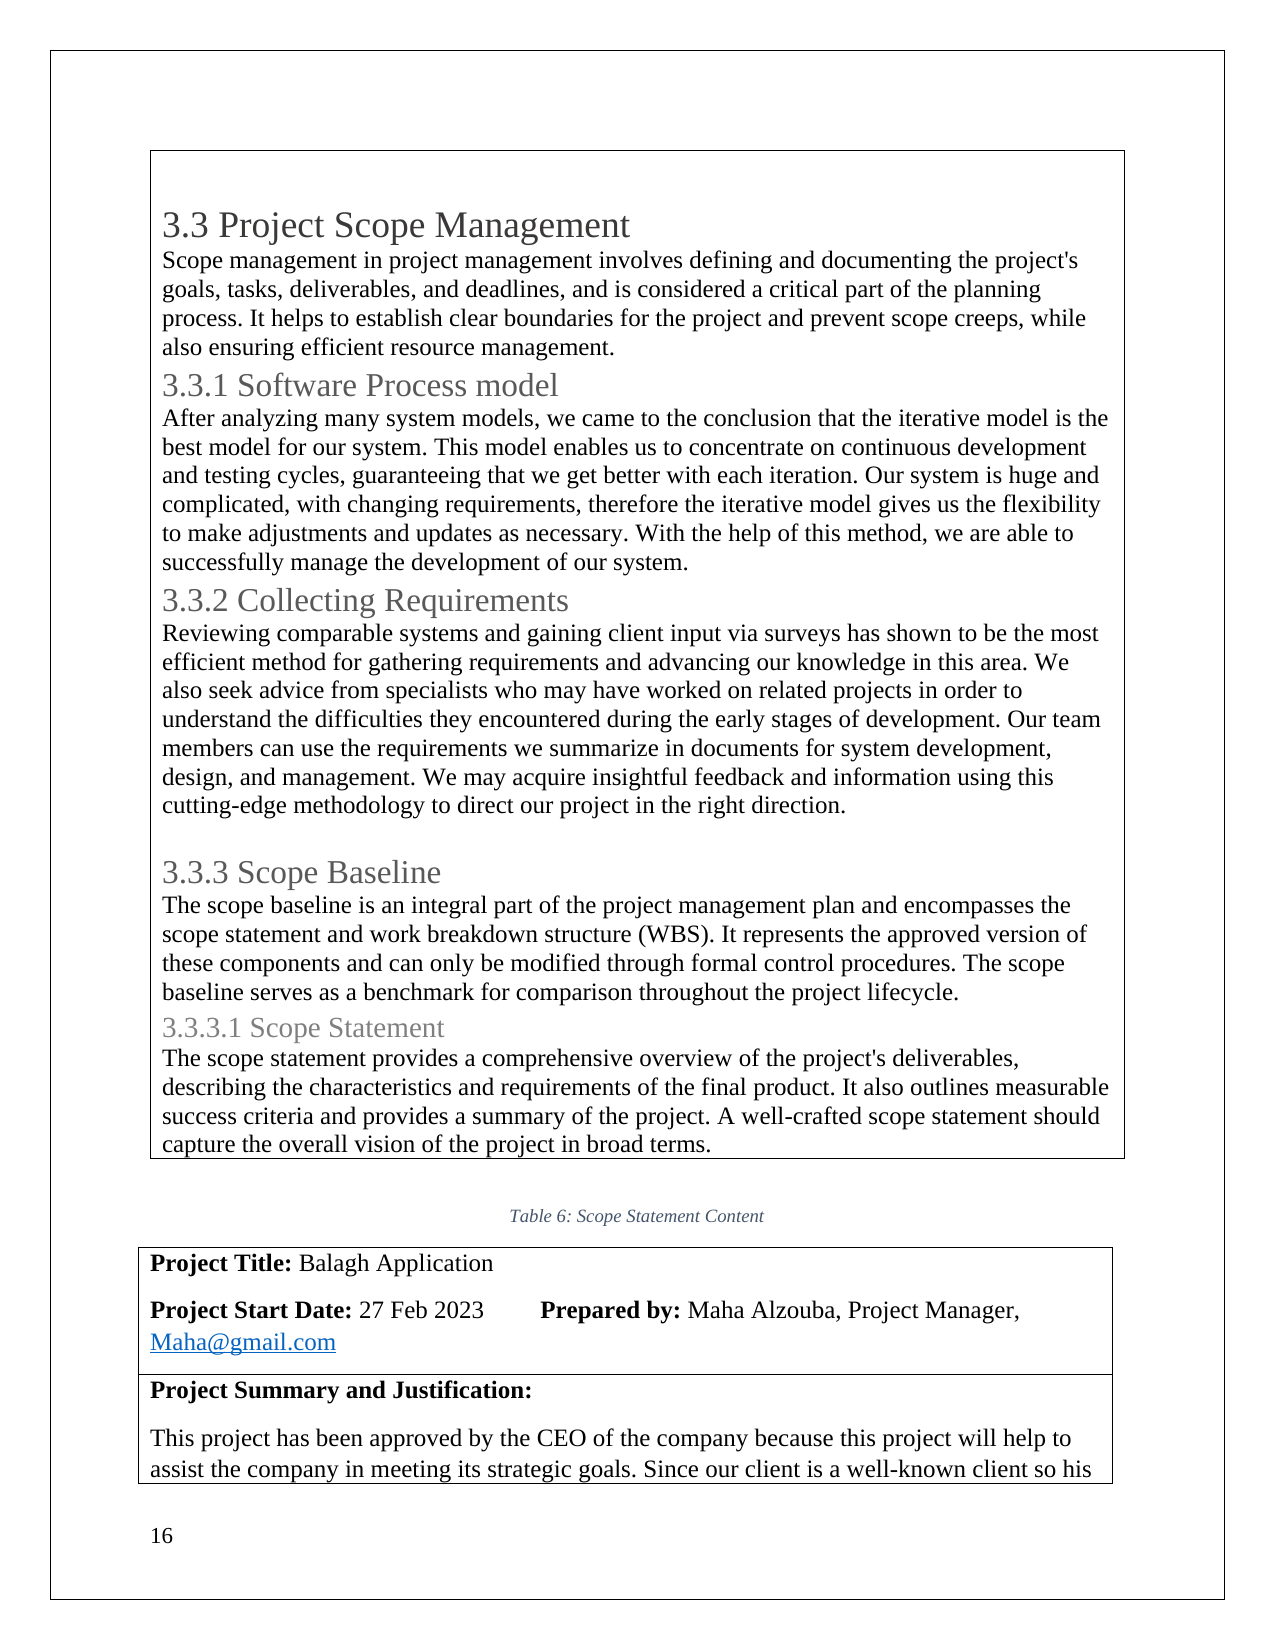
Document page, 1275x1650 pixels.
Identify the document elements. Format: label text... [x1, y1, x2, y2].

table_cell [139, 1375, 1112, 1483]
table_header 3.3 Project Scope Management Scope management in project management involves defining and documenting the project's goals, tasks, deliverables, and deadlines, and is considered a critical part of the planning process. It helps to establish clear boundaries for the project and prevent scope creeps, while also ensuring efficient resource management. 3.3.1 Software Process model After analyzing many system models, we came to the conclusion that the iterative model is the best model for our system. This model enables us to concentrate on continuous development and testing cycles, guaranteeing that we get better with each iteration. Our system is huge and complicated, with changing requirements, therefore the iterative model gives us the flexibility to make adjustments and updates as necessary. With the help of this method, we are able to successfully manage the development of our system. 3.3.2 Collecting Requirements Reviewing comparable systems and gaining client input via surveys has shown to be the most efficient method for gathering requirements and advancing our knowledge in this area. We also seek advice from specialists who may have worked on related projects in order to understand the difficulties they encountered during the early stages of development. Our team members can use the requirements we summarize in documents for system development, design, and management. We may acquire insightful feedback and information using this cutting-edge methodology to direct our project in the right direction. 3.3.3 Scope Baseline The scope baseline is an integral part of the project management plan and encompasses the scope statement and work breakdown structure (WBS). It represents the approved version of these components and can only be modified through formal control procedures. The scope baseline serves as a benchmark for comparison throughout the project lifecycle. 3.3.3.1 Scope Statement The scope statement provides a comprehensive overview of the project's deliverables, describing the characteristics and requirements of the final product. It also outlines measurable success criteria and provides a summary of the project. A well-crafted scope statement should capture the overall vision of the project in broad terms. [151, 151, 1124, 1158]
table_header Project Title: Balagh Application Project Start Date: 27 Feb 2023 Prepared by: Maha Alzouba, Project Manager, Maha@gmail.com [139, 1248, 1112, 1374]
